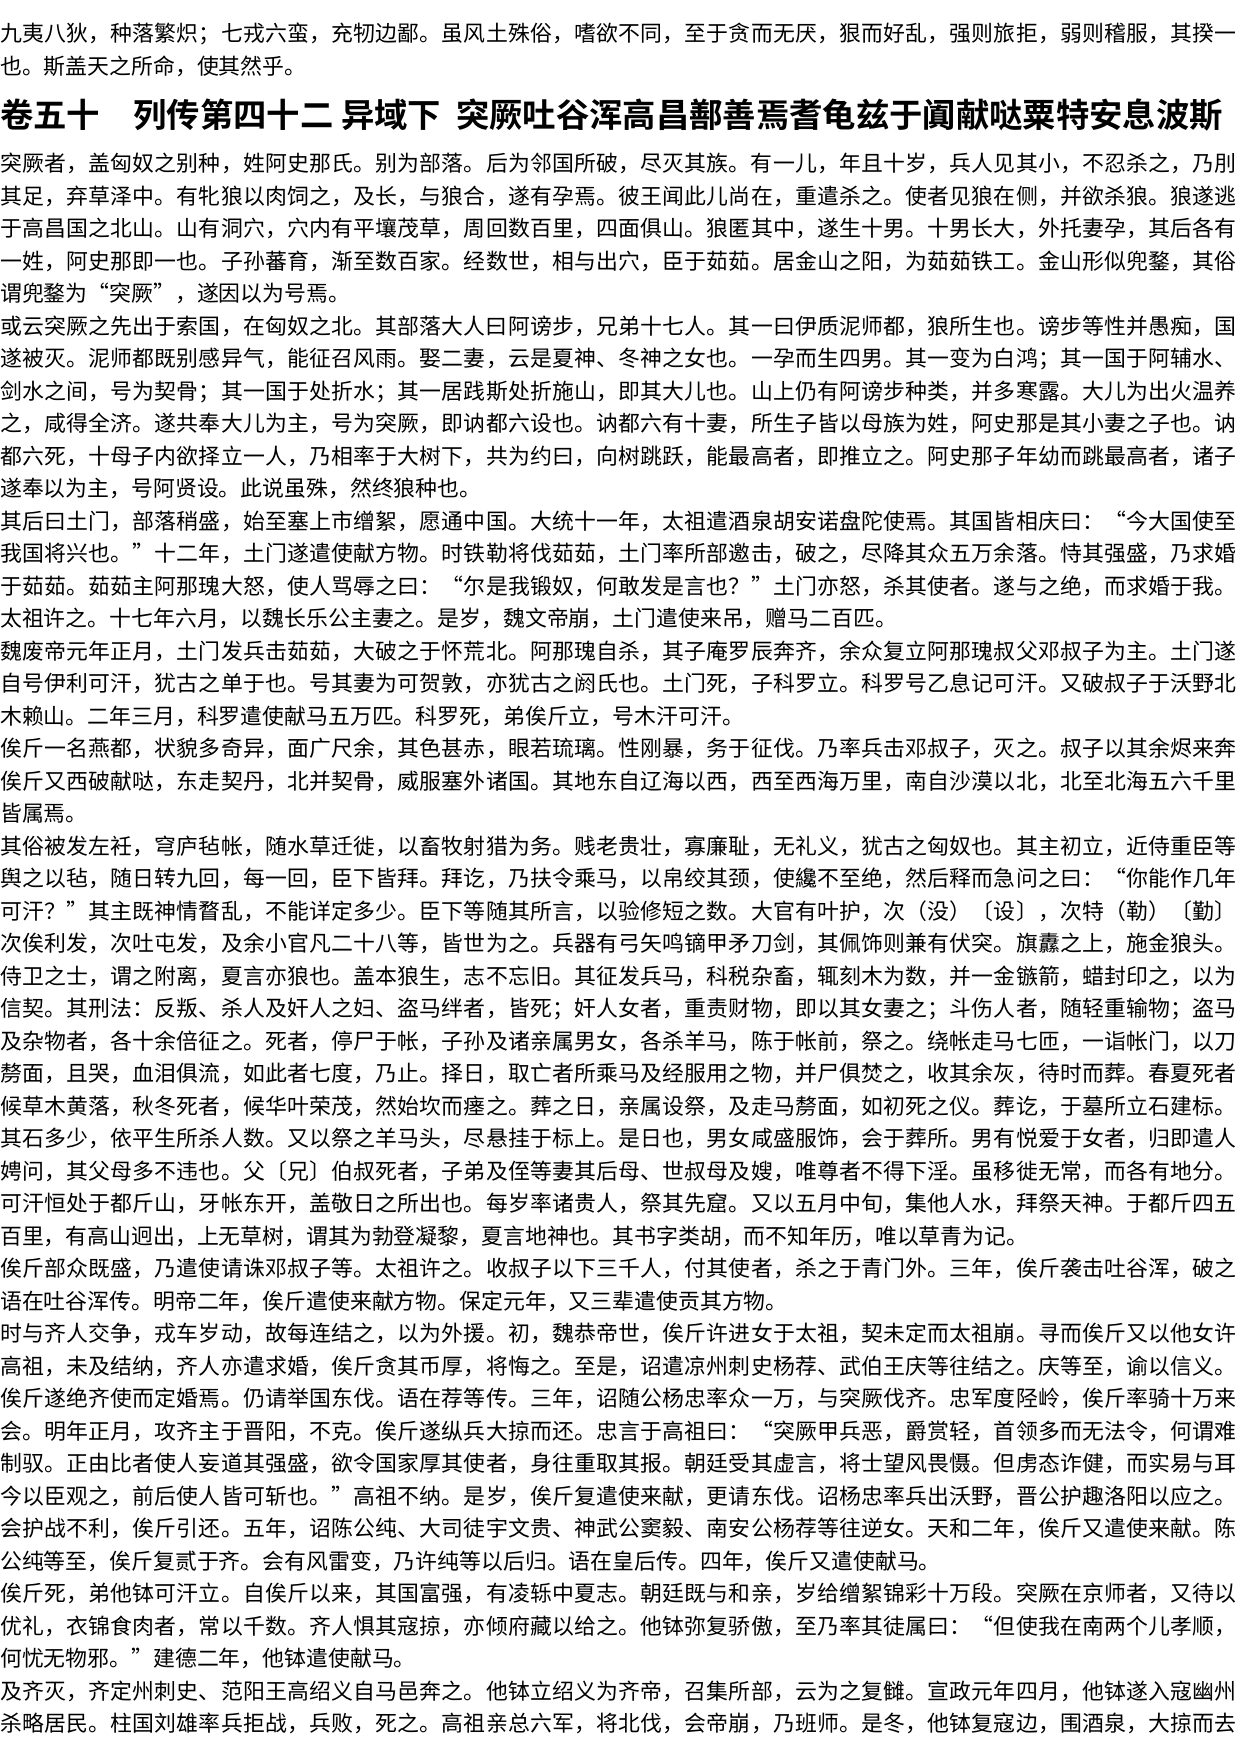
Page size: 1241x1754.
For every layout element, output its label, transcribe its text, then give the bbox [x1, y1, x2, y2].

subtitle 卷五十 列传第四十二 异域下 突厥吐谷浑高昌鄯善焉耆龟兹于阗献哒粟特安息波斯 [0, 81, 1240, 146]
text 俟斤死，弟他钵可汗立。自俟斤以来，其国富强，有凌轹中夏志。朝廷既与和亲，岁给缯絮锦彩十万段。突厥在京师者，又待以优礼，衣锦食肉者，常以千数。齐人惧其寇掠，亦倾府藏以给之。他钵弥复骄傲，至乃率其徒属曰：“但使我在南两个儿孝顺，何忧无物邪。”建德二年，他钵遣使献马。 [0, 1576, 1240, 1673]
text 其后曰土门，部落稍盛，始至塞上市缯絮，愿通中国。大统十一年，太祖遣酒泉胡安诺盘陀使焉。其国皆相庆曰：“今大国使至，我国将兴也。”十二年，土门遂遣使献方物。时铁勒将伐茹茹，土门率所部邀击，破之，尽降其众五万余落。恃其强盛，乃求婚于茹茹。茹茹主阿那瑰大怒，使人骂辱之曰：“尔是我锻奴，何敢发是言也？”土门亦怒，杀其使者。遂与之绝，而求婚于我。太祖许之。十七年六月，以魏长乐公主妻之。是岁，魏文帝崩，土门遣使来吊，赠马二百匹。 [0, 503, 1240, 633]
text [0, 16, 1240, 81]
text 突厥者，盖匈奴之别种，姓阿史那氏。别为部落。后为邻国所破，尽灭其族。有一儿，年且十岁，兵人见其小，不忍杀之，乃刖其足，弃草泽中。有牝狼以肉饲之，及长，与狼合，遂有孕焉。彼王闻此儿尚在，重遣杀之。使者见狼在侧，并欲杀狼。狼遂逃于高昌国之北山。山有洞穴，穴内有平壤茂草，周回数百里，四面俱山。狼匿其中，遂生十男。十男长大，外托妻孕，其后各有一姓，阿史那即一也。子孙蕃育，渐至数百家。经数世，相与出穴，臣于茹茹。居金山之阳，为茹茹铁工。金山形似兜鍪，其俗谓兜鍪为“突厥”，遂因以为号焉。 [0, 146, 1240, 308]
text 俟斤部众既盛，乃遣使请诛邓叔子等。太祖许之。收叔子以下三千人，付其使者，杀之于青门外。三年，俟斤袭击吐谷浑，破之。语在吐谷浑传。明帝二年，俟斤遣使来献方物。保定元年，又三辈遣使贡其方物。 [0, 1251, 1240, 1316]
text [0, 1673, 1240, 1738]
text 魏废帝元年正月，土门发兵击茹茹，大破之于怀荒北。阿那瑰自杀，其子庵罗辰奔齐，余众复立阿那瑰叔父邓叔子为主。土门遂自号伊利可汗，犹古之单于也。号其妻为可贺敦，亦犹古之阏氏也。土门死，子科罗立。科罗号乙息记可汗。又破叔子于沃野北木赖山。二年三月，科罗遣使献马五万匹。科罗死，弟俟斤立，号木汗可汗。 [0, 633, 1240, 731]
text 其俗被发左衽，穹庐毡帐，随水草迁徙，以畜牧射猎为务。贱老贵壮，寡廉耻，无礼义，犹古之匈奴也。其主初立，近侍重臣等舆之以毡，随日转九回，每一回，臣下皆拜。拜讫，乃扶令乘马，以帛绞其颈，使纔不至绝，然后释而急问之曰：“你能作几年可汗？”其主既神情瞀乱，不能详定多少。臣下等随其所言，以验修短之数。大官有叶护，次（没）〔设〕，次特（勒）〔勤〕，次俟利发，次吐屯发，及余小官凡二十八等，皆世为之。兵器有弓矢鸣镝甲矛刀剑，其佩饰则兼有伏突。旗纛之上，施金狼头。侍卫之士，谓之附离，夏言亦狼也。盖本狼生，志不忘旧。其征发兵马，科税杂畜，辄刻木为数，并一金镞箭，蜡封印之，以为信契。其刑法：反叛、杀人及奸人之妇、盗马绊者，皆死；奸人女者，重责财物，即以其女妻之；斗伤人者，随轻重输物；盗马及杂物者，各十余倍征之。死者，停尸于帐，子孙及诸亲属男女，各杀羊马，陈于帐前，祭之。绕帐走马七匝，一诣帐门，以刀剺面，且哭，血泪俱流，如此者七度，乃止。择日，取亡者所乘马及经服用之物，并尸俱焚之，收其余灰，待时而葬。春夏死者，候草木黄落，秋冬死者，候华叶荣茂，然始坎而瘗之。葬之日，亲属设祭，及走马剺面，如初死之仪。葬讫，于墓所立石建标。其石多少，依平生所杀人数。又以祭之羊马头，尽悬挂于标上。是日也，男女咸盛服饰，会于葬所。男有悦爱于女者，归即遣人娉问，其父母多不违也。父〔兄〕伯叔死者，子弟及侄等妻其后母、世叔母及嫂，唯尊者不得下淫。虽移徙无常，而各有地分。可汗恒处于都斤山，牙帐东开，盖敬日之所出也。每岁率诸贵人，祭其先窟。又以五月中旬，集他人水，拜祭天神。于都斤四五百里，有高山迥出，上无草树，谓其为勃登凝黎，夏言地神也。其书字类胡，而不知年历，唯以草青为记。 [0, 828, 1240, 1251]
text 或云突厥之先出于索国，在匈奴之北。其部落大人曰阿谤步，兄弟十七人。其一曰伊质泥师都，狼所生也。谤步等性并愚痴，国遂被灭。泥师都既别感异气，能征召风雨。娶二妻，云是夏神、冬神之女也。一孕而生四男。其一变为白鸿；其一国于阿辅水、剑水之间，号为契骨；其一国于处折水；其一居践斯处折施山，即其大儿也。山上仍有阿谤步种类，并多寒露。大儿为出火温养之，咸得全济。遂共奉大儿为主，号为突厥，即讷都六设也。讷都六有十妻，所生子皆以母族为姓，阿史那是其小妻之子也。讷都六死，十母子内欲择立一人，乃相率于大树下，共为约曰，向树跳跃，能最高者，即推立之。阿史那子年幼而跳最高者，诸子遂奉以为主，号阿贤设。此说虽殊，然终狼种也。 [0, 308, 1240, 503]
text 时与齐人交争，戎车岁动，故每连结之，以为外援。初，魏恭帝世，俟斤许进女于太祖，契未定而太祖崩。寻而俟斤又以他女许高祖，未及结纳，齐人亦遣求婚，俟斤贪其币厚，将悔之。至是，诏遣凉州刺史杨荐、武伯王庆等往结之。庆等至，谕以信义。俟斤遂绝齐使而定婚焉。仍请举国东伐。语在荐等传。三年，诏随公杨忠率众一万，与突厥伐齐。忠军度陉岭，俟斤率骑十万来会。明年正月，攻齐主于晋阳，不克。俟斤遂纵兵大掠而还。忠言于高祖曰：“突厥甲兵恶，爵赏轻，首领多而无法令，何谓难制驭。正由比者使人妄道其强盛，欲令国家厚其使者，身往重取其报。朝廷受其虚言，将士望风畏慑。但虏态诈健，而实易与耳。今以臣观之，前后使人皆可斩也。”高祖不纳。是岁，俟斤复遣使来献，更请东伐。诏杨忠率兵出沃野，晋公护趣洛阳以应之。会护战不利，俟斤引还。五年，诏陈公纯、大司徒宇文贵、神武公窦毅、南安公杨荐等往逆女。天和二年，俟斤又遣使来献。陈公纯等至，俟斤复贰于齐。会有风雷变，乃许纯等以后归。语在皇后传。四年，俟斤又遣使献马。 [0, 1316, 1240, 1576]
text 俟斤一名燕都，状貌多奇异，面广尺余，其色甚赤，眼若琉璃。性刚暴，务于征伐。乃率兵击邓叔子，灭之。叔子以其余烬来奔。俟斤又西破献哒，东走契丹，北并契骨，威服塞外诸国。其地东自辽海以西，西至西海万里，南自沙漠以北，北至北海五六千里，皆属焉。 [0, 731, 1240, 828]
